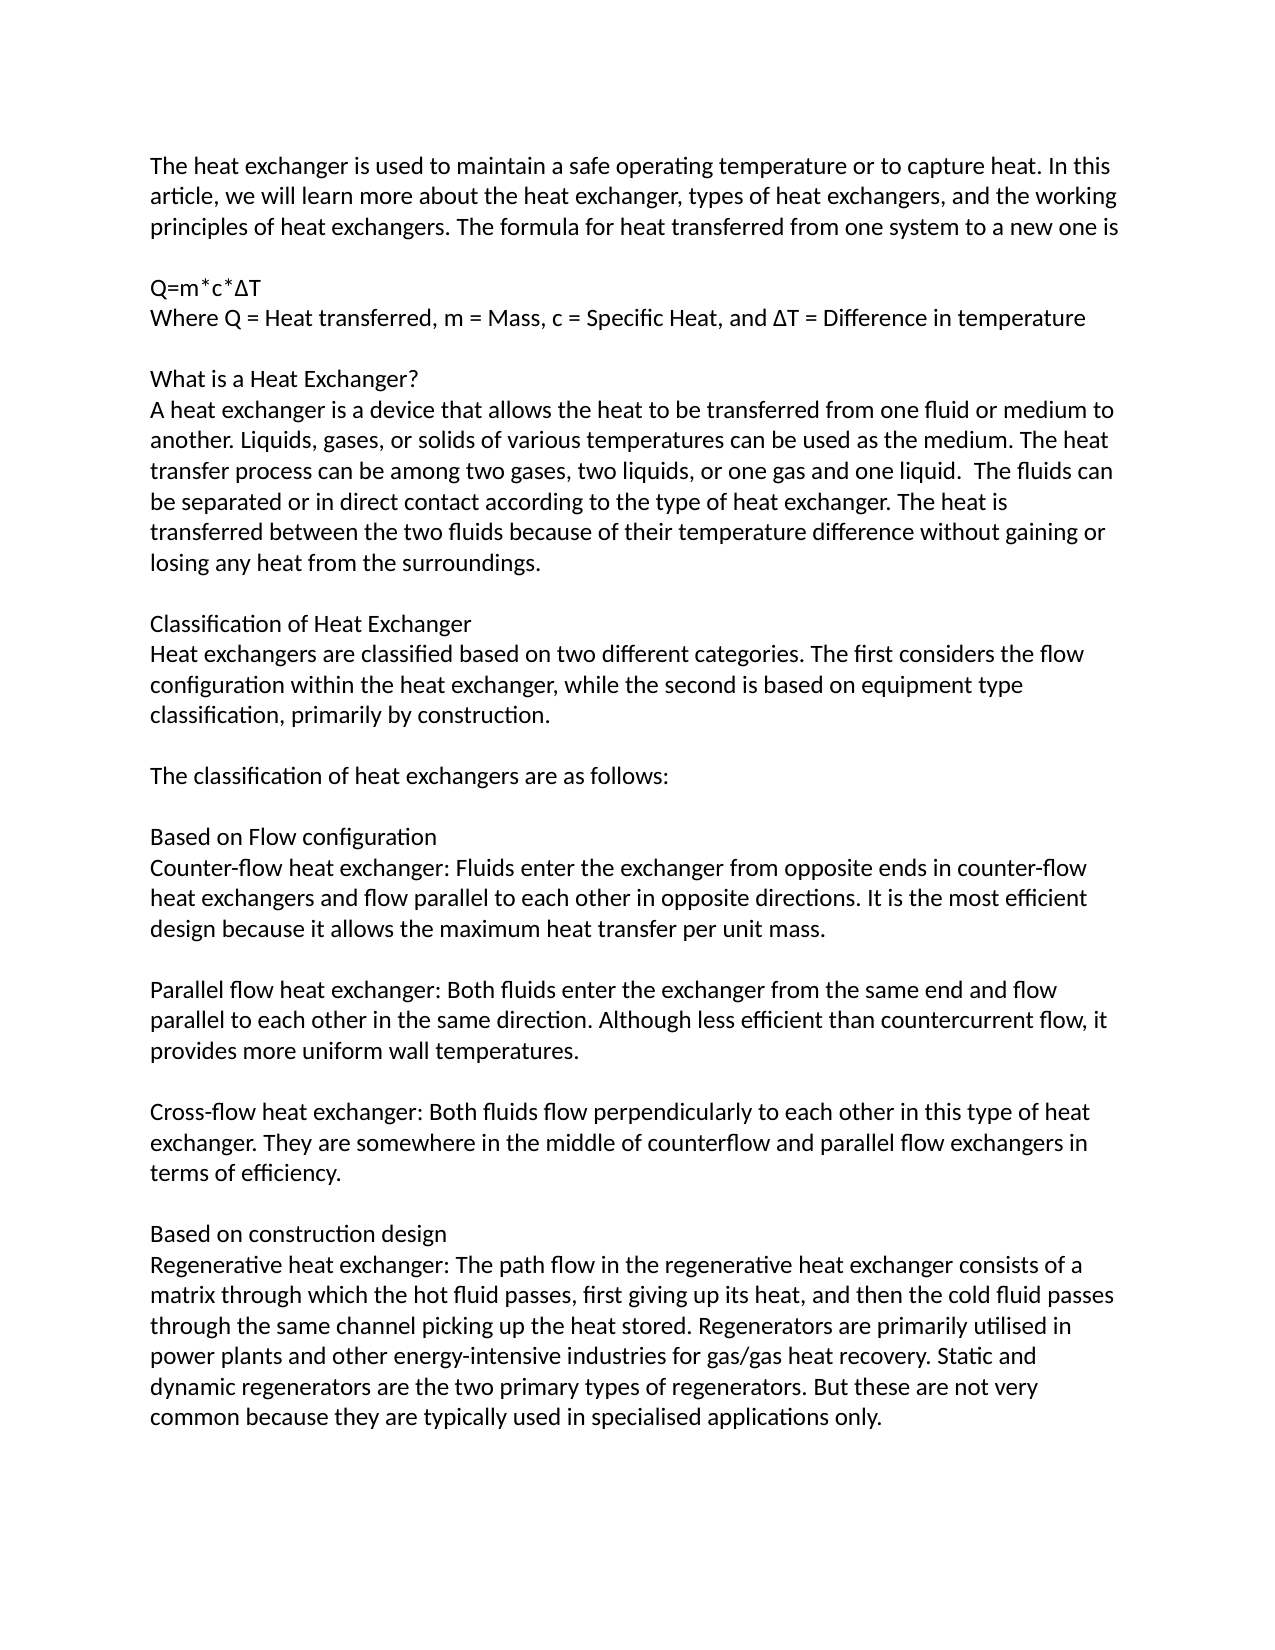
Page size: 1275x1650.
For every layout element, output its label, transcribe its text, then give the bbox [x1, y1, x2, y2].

text Cross-flow heat exchanger: Both fluids flow perpendicularly to each other in this type of heat exchanger. They are somewhere in the middle of counterflow and parallel flow exchangers in terms of efficiency. [150, 1096, 1125, 1188]
text The heat exchanger is used to maintain a safe operating temperature or to capture heat. In this article, we will learn more about the heat exchanger, types of heat exchangers, and the working principles of heat exchangers. The formula for heat transferred from one system to a new one is [150, 150, 1125, 242]
text Regenerative heat exchanger: The path flow in the regenerative heat exchanger consists of a matrix through which the hot fluid passes, first giving up its heat, and then the cold fluid passes through the same channel picking up the heat stored. Regenerators are primarily utilised in power plants and other energy-intensive industries for gas/gas heat recovery. Static and dynamic regenerators are the two primary types of regenerators. But these are not very common because they are typically used in specialised applications only. [150, 1249, 1125, 1432]
text A heat exchanger is a device that allows the heat to be transferred from one fluid or medium to another. Liquids, gases, or solids of various temperatures can be used as the medium. The heat transfer process can be among two gases, two liquids, or one gas and one liquid. The fluids can be separated or in direct contact according to the type of heat exchanger. The heat is transferred between the two fluids because of their temperature difference without gaining or losing any heat from the surroundings. [150, 394, 1125, 577]
text Based on Flow configuration [150, 821, 1125, 852]
text Parallel flow heat exchanger: Both fluids enter the exchanger from the same end and flow parallel to each other in the same direction. Although less efficient than countercurrent flow, it provides more uniform wall temperatures. [150, 974, 1125, 1066]
text What is a Heat Exchanger? [150, 364, 1125, 394]
text Q=m*c*ΔT [150, 272, 1125, 303]
text Classification of Heat Exchanger [150, 608, 1125, 638]
text Heat exchangers are classified based on two different categories. The first considers the flow configuration within the heat exchanger, while the second is based on equipment type classification, primarily by construction. [150, 638, 1125, 730]
text Based on construction design [150, 1218, 1125, 1249]
text The classification of heat exchangers are as follows: [150, 760, 1125, 791]
text Where Q = Heat transferred, m = Mass, c = Specific Heat, and ΔT = Difference in temperature [150, 303, 1125, 333]
text Counter-flow heat exchanger: Fluids enter the exchanger from opposite ends in counter-flow heat exchangers and flow parallel to each other in opposite directions. It is the most efficient design because it allows the maximum heat transfer per unit mass. [150, 852, 1125, 943]
